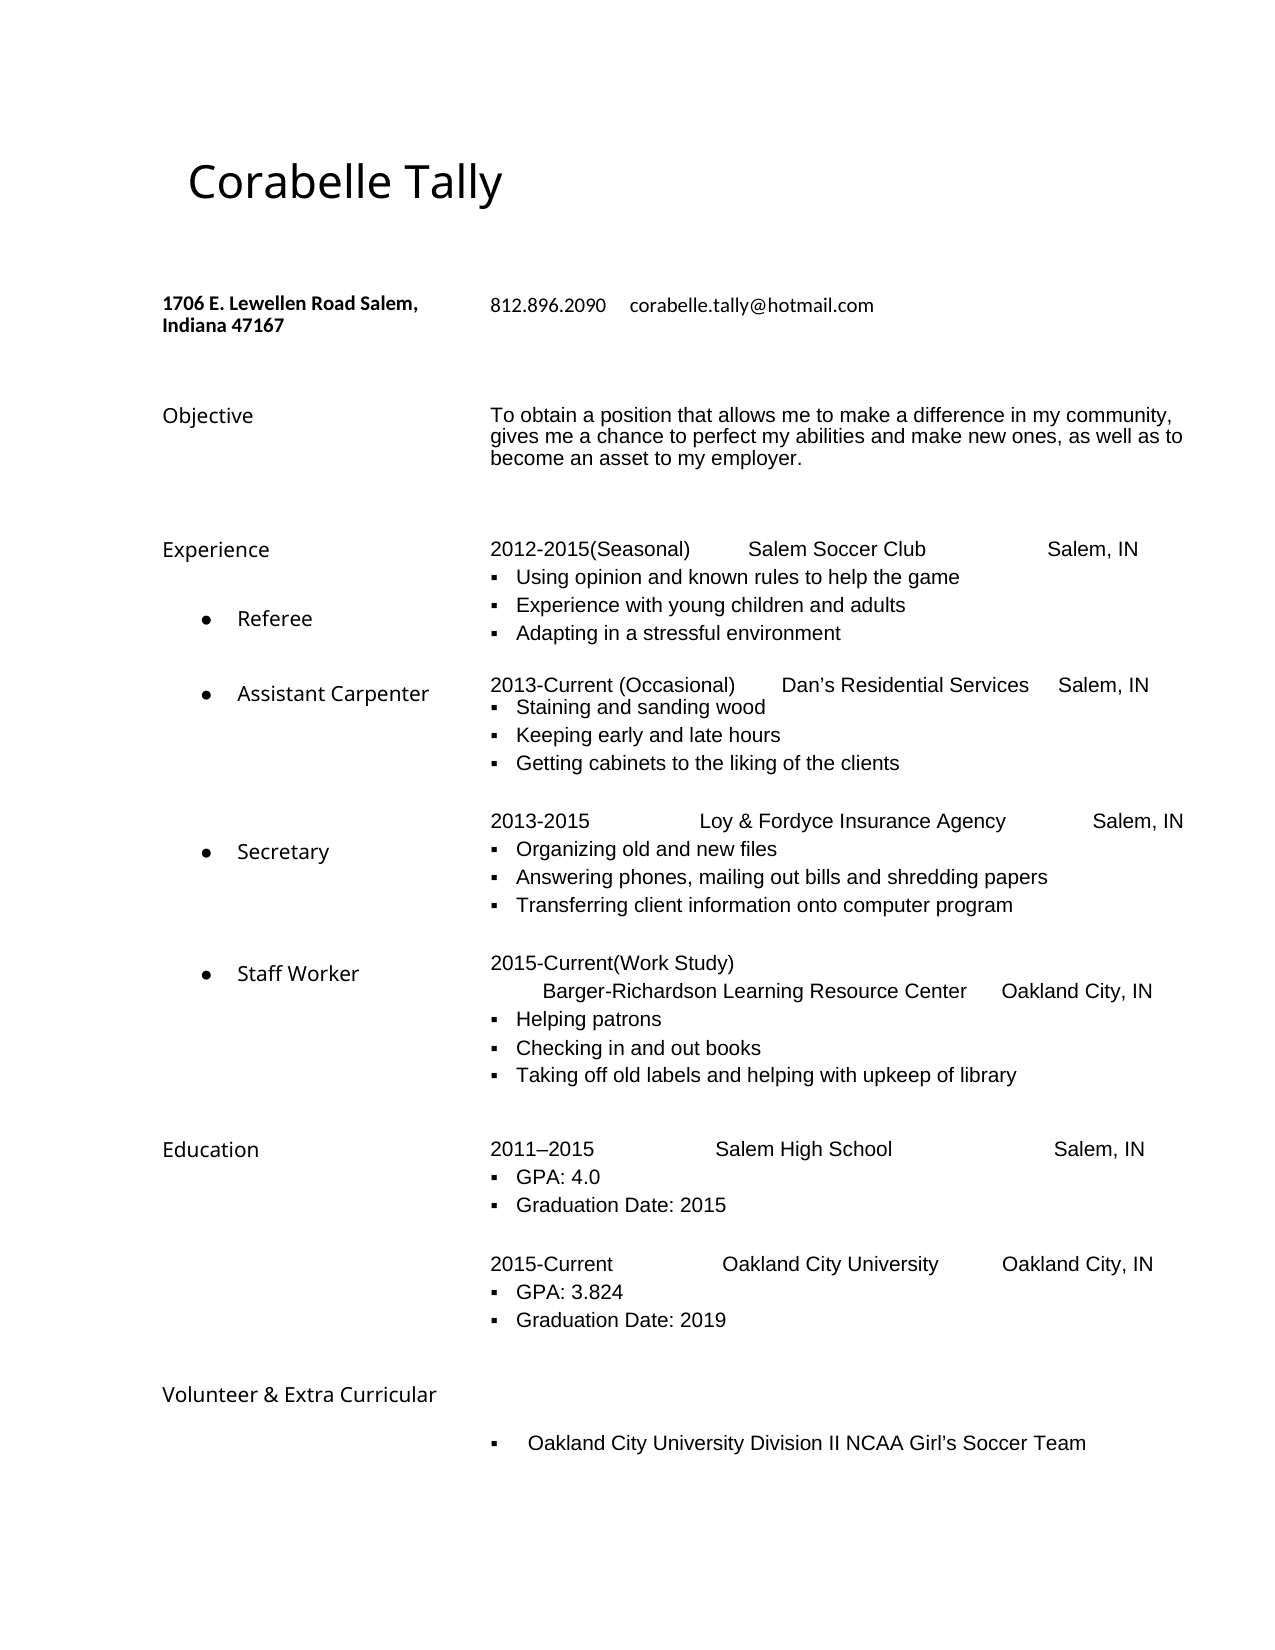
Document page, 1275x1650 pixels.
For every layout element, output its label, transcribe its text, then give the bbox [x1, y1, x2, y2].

table_cell To obtain a position that allows me to make a difference in my community, gives me a chance to perfect my abilities and make new ones, as well as to become an asset to my employer. [479, 369, 1201, 503]
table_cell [479, 1348, 1201, 1484]
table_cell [151, 1348, 479, 1484]
table_cell Experience Referee Assistant Carpenter Secretary Staff Worker [151, 504, 479, 1104]
text Corabelle Tally [187, 150, 1087, 212]
table_cell 2012-2015(Seasonal) Soccer Club Using opinion and known rules to help the game Experience with young children and adults Adapting in a stressful environment 2013-Current (Occasional) Dan’s Residential Services Salem, IN Staining and sanding wood Keeping early and late hours Getting cabinets to the liking of the clients 2013-2015 Loy & Fordyce Insurance Agency Organizing old and new files Answering phones, mailing out bills and shredding papers Transferring client information onto computer program 2015-Current(Work Study) Helping patrons Checking in and out books Taking off old labels and helping with upkeep of library [479, 504, 1201, 1104]
table_cell 2011–2015 Salem High School Salem, IN GPA: 4.0 Graduation Date: 2015 2015-Current Oakland City University Oakland City, IN GPA: 3.824 Graduation Date: 2019 [479, 1104, 1201, 1348]
table_cell Objective [151, 369, 479, 503]
table_header 812.896.2090 corabelle.tally@hotmail.com [479, 258, 1201, 369]
table_header [151, 258, 479, 369]
table_cell Education [151, 1104, 479, 1348]
